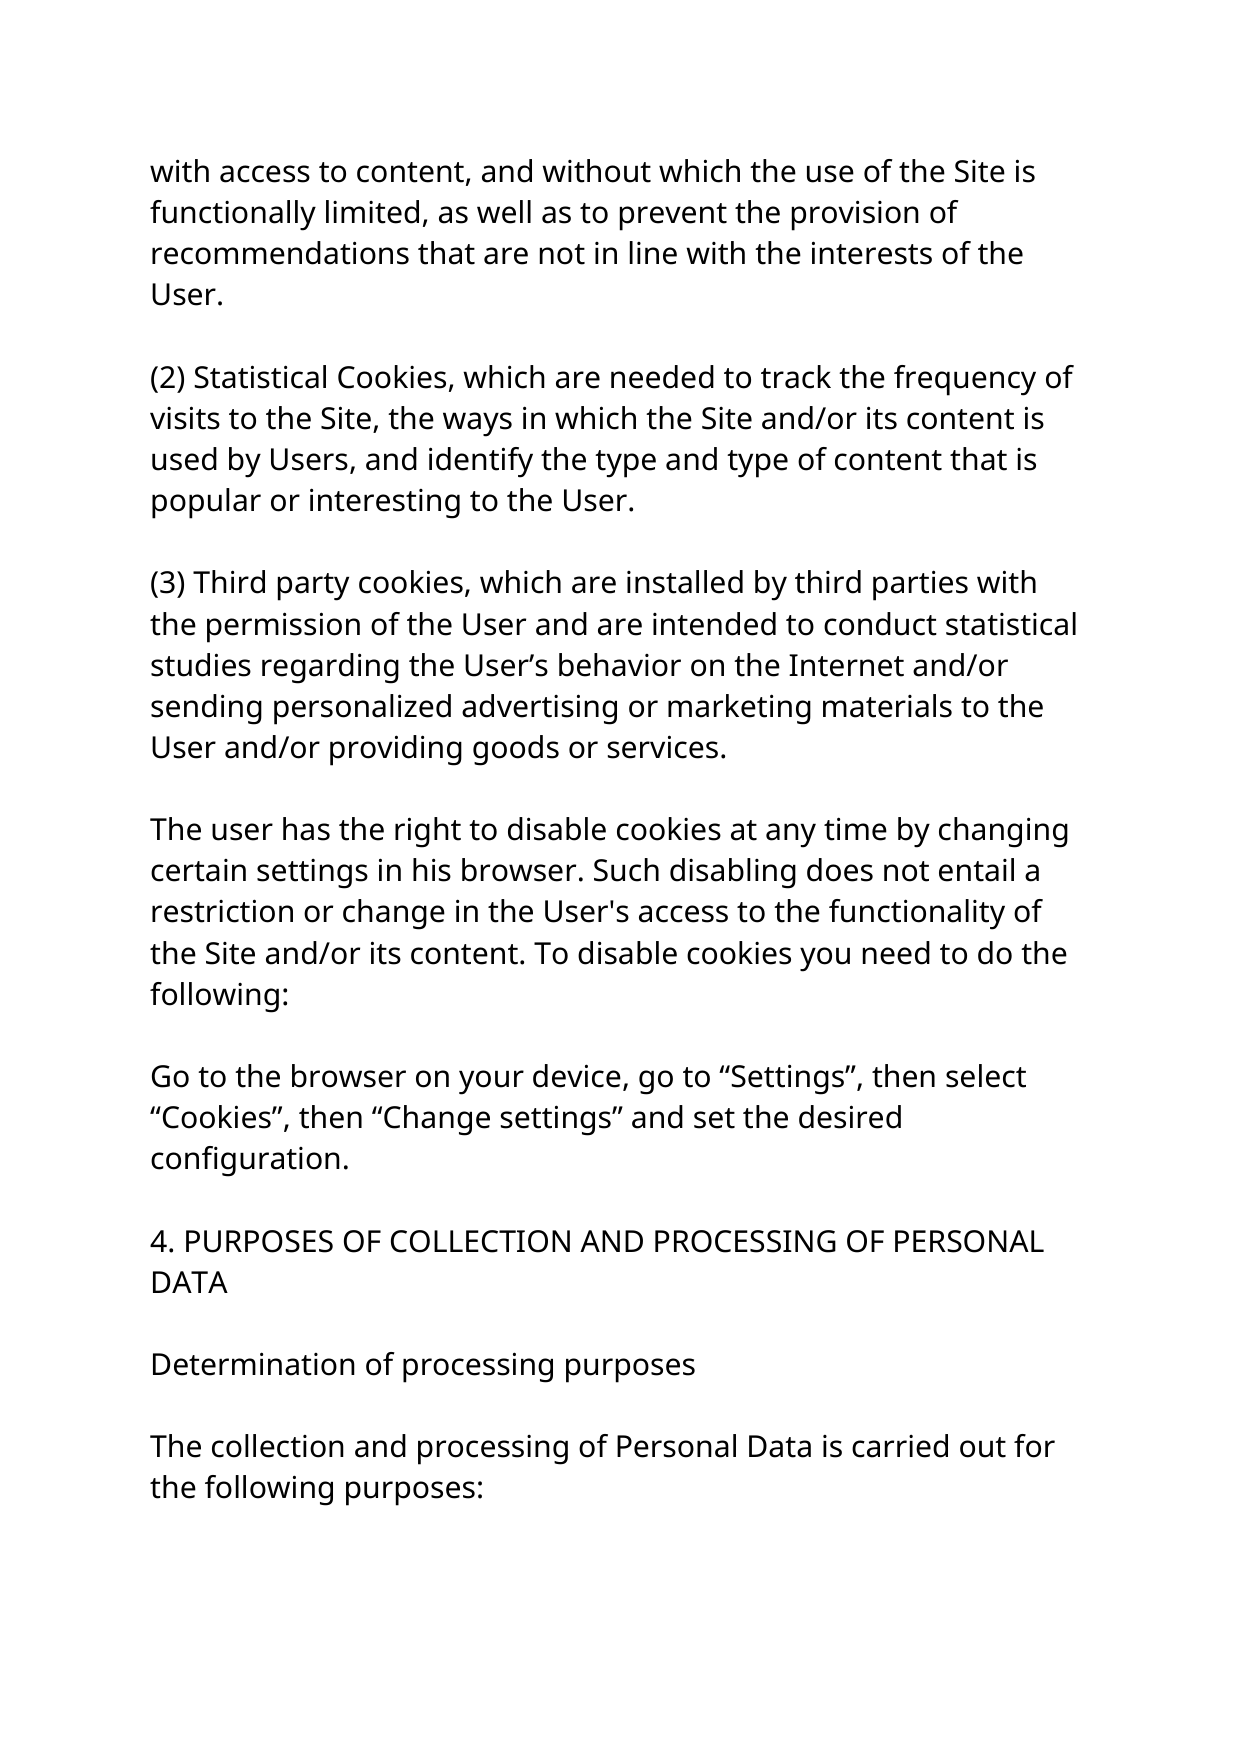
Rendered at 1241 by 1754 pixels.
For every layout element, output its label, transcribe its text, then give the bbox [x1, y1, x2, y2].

text The collection and processing of Personal Data is carried out for the following purposes: [150, 1426, 1090, 1508]
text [150, 150, 1090, 314]
text (2) Statistical Cookies, which are needed to track the frequency of visits to the Site, the ways in which the Site and/or its content is used by Users, and identify the type and type of content that is popular or interesting to the User. [150, 356, 1090, 520]
text Go to the browser on your device, go to “Settings”, then select “Cookies”, then “Change settings” and set the desired configuration. [150, 1055, 1090, 1179]
text 4. PURPOSES OF COLLECTION AND PROCESSING OF PERSONAL DATA [150, 1220, 1090, 1302]
text (3) Third party cookies, which are installed by third parties with the permission of the User and are intended to conduct statistical studies regarding the User’s behavior on the Internet and/or sending personalized advertising or marketing materials to the User and/or providing goods or services. [150, 561, 1090, 767]
text The user has the right to disable cookies at any time by changing certain settings in his browser. Such disabling does not entail a restriction or change in the User's access to the functionality of the Site and/or its content. To disable cookies you need to do the following: [150, 808, 1090, 1014]
text Determination of processing purposes [150, 1343, 1090, 1384]
